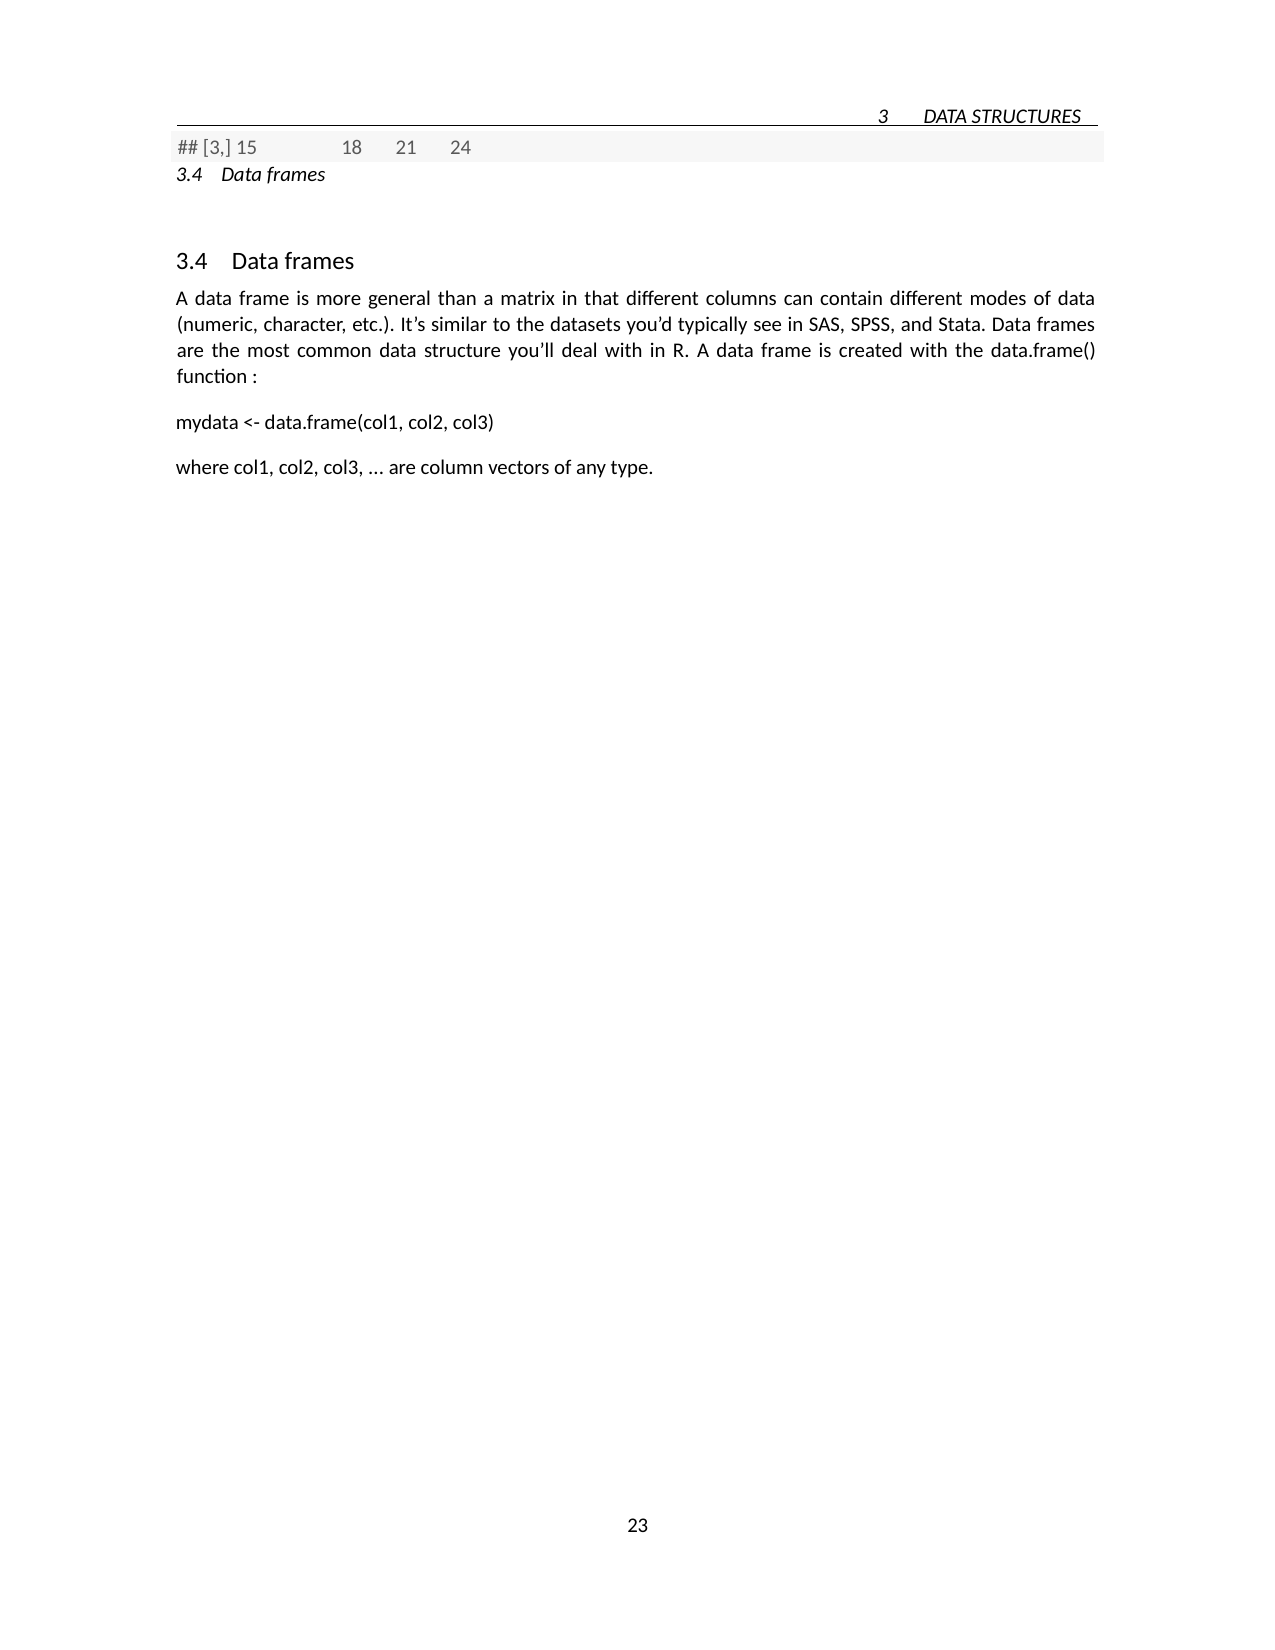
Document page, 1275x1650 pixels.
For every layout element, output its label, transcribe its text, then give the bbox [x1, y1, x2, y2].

text where col1, col2, col3, ... are column vectors of any type. [176, 454, 1136, 480]
text mydata <- data.frame(col1, col2, col3) [176, 409, 1077, 434]
text 3.4 Data frames [176, 162, 1136, 187]
text A data frame is more general than a matrix in that different columns can contain different modes of data (numeric, character, etc.). It’s similar to the datasets you’d typically see in SAS, SPSS, and Stata. Data frames are the most common data structure you’ll deal with in R. A data frame is created with the data.frame() function : [176, 285, 1098, 389]
subtitle Data frames [176, 245, 1136, 276]
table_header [171, 131, 1104, 162]
